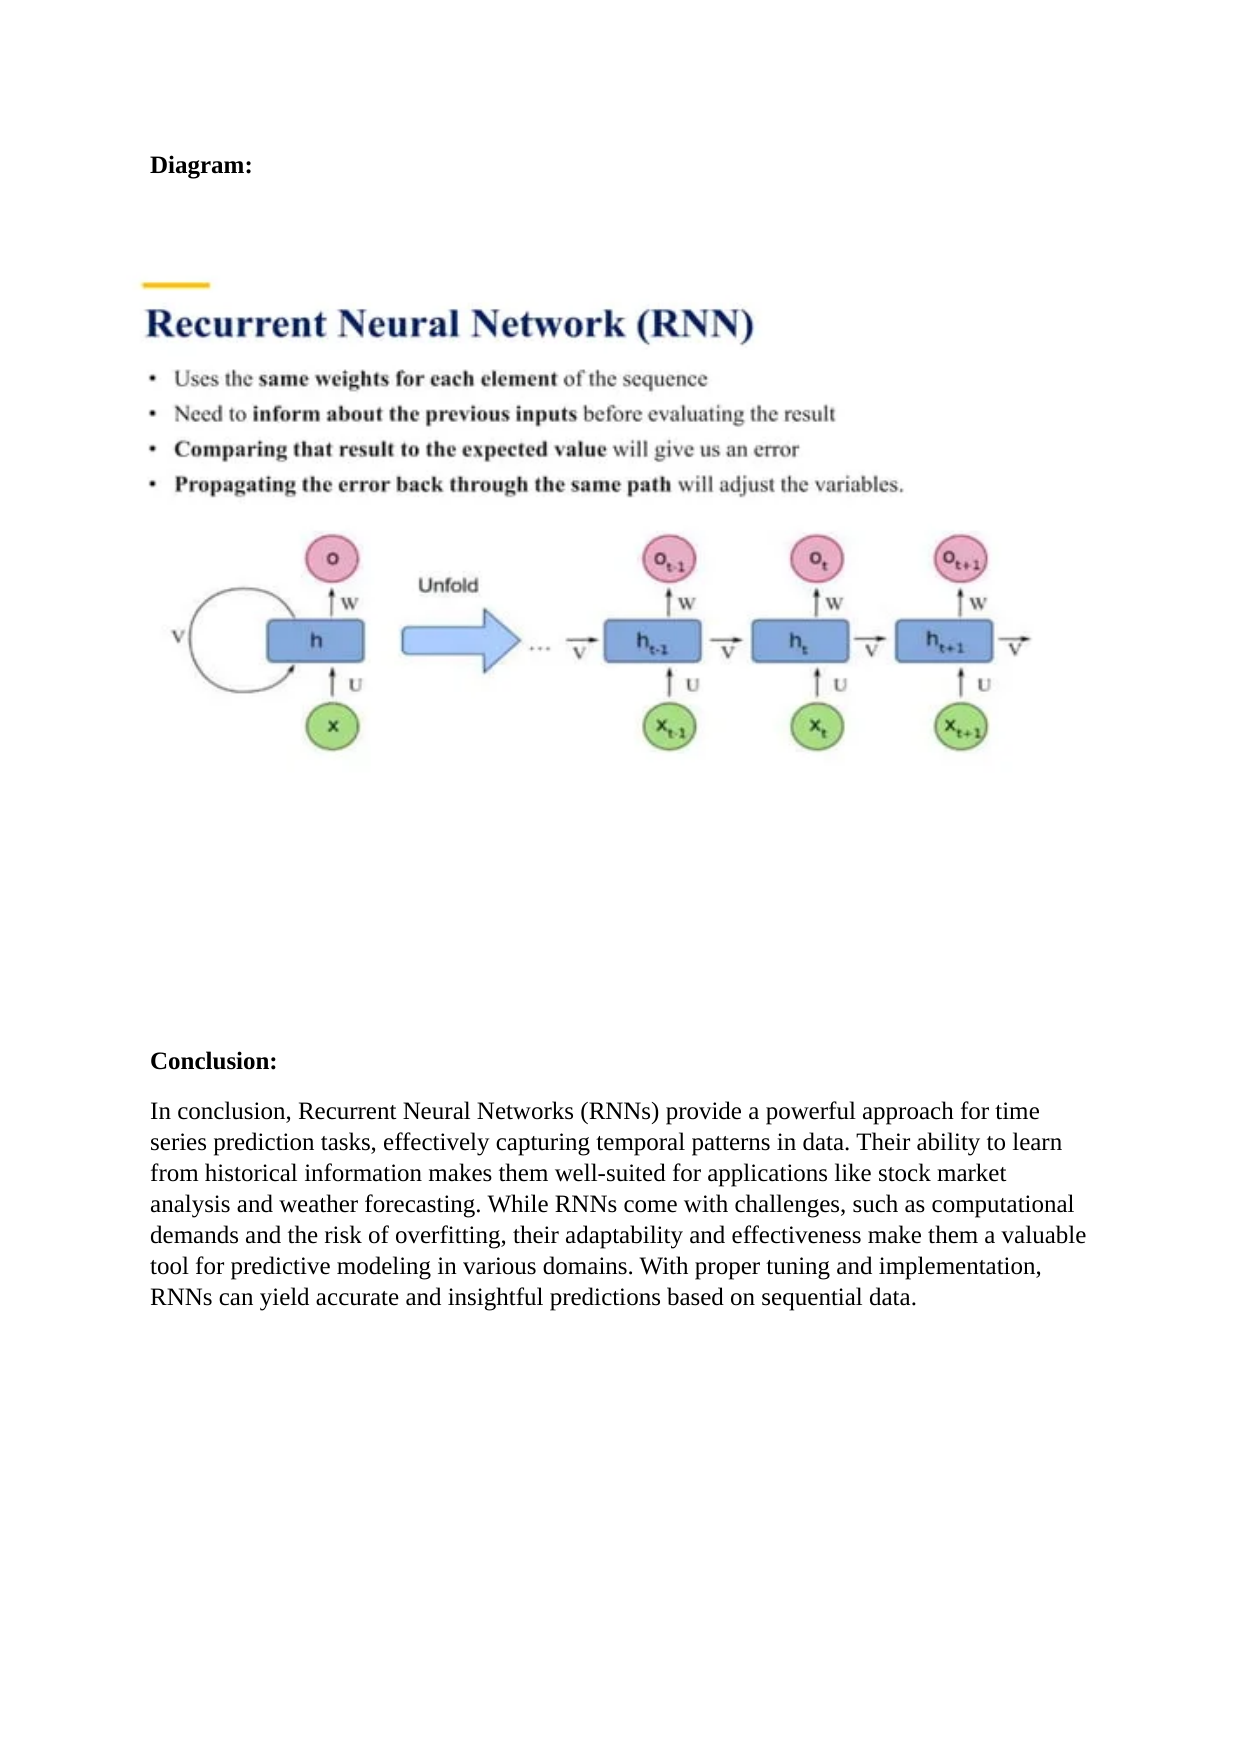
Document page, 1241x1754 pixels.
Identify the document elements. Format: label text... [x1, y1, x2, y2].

picture [64, 209, 1170, 807]
text Conclusion: [150, 1046, 1090, 1075]
text In conclusion, Recurrent Neural Networks (RNNs) provide a powerful approach for time series prediction tasks, effectively capturing temporal patterns in data. Their ability to learn from historical information makes them well-suited for applications like stock market analysis and weather forecasting. While RNNs come with challenges, such as computational demands and the risk of overfitting, their adaptability and effectiveness make them a valuable tool for predictive modeling in various domains. With proper tuning and implementation, RNNs can yield accurate and insightful predictions based on sequential data. [150, 1096, 1090, 1311]
text Diagram: [150, 150, 1090, 179]
